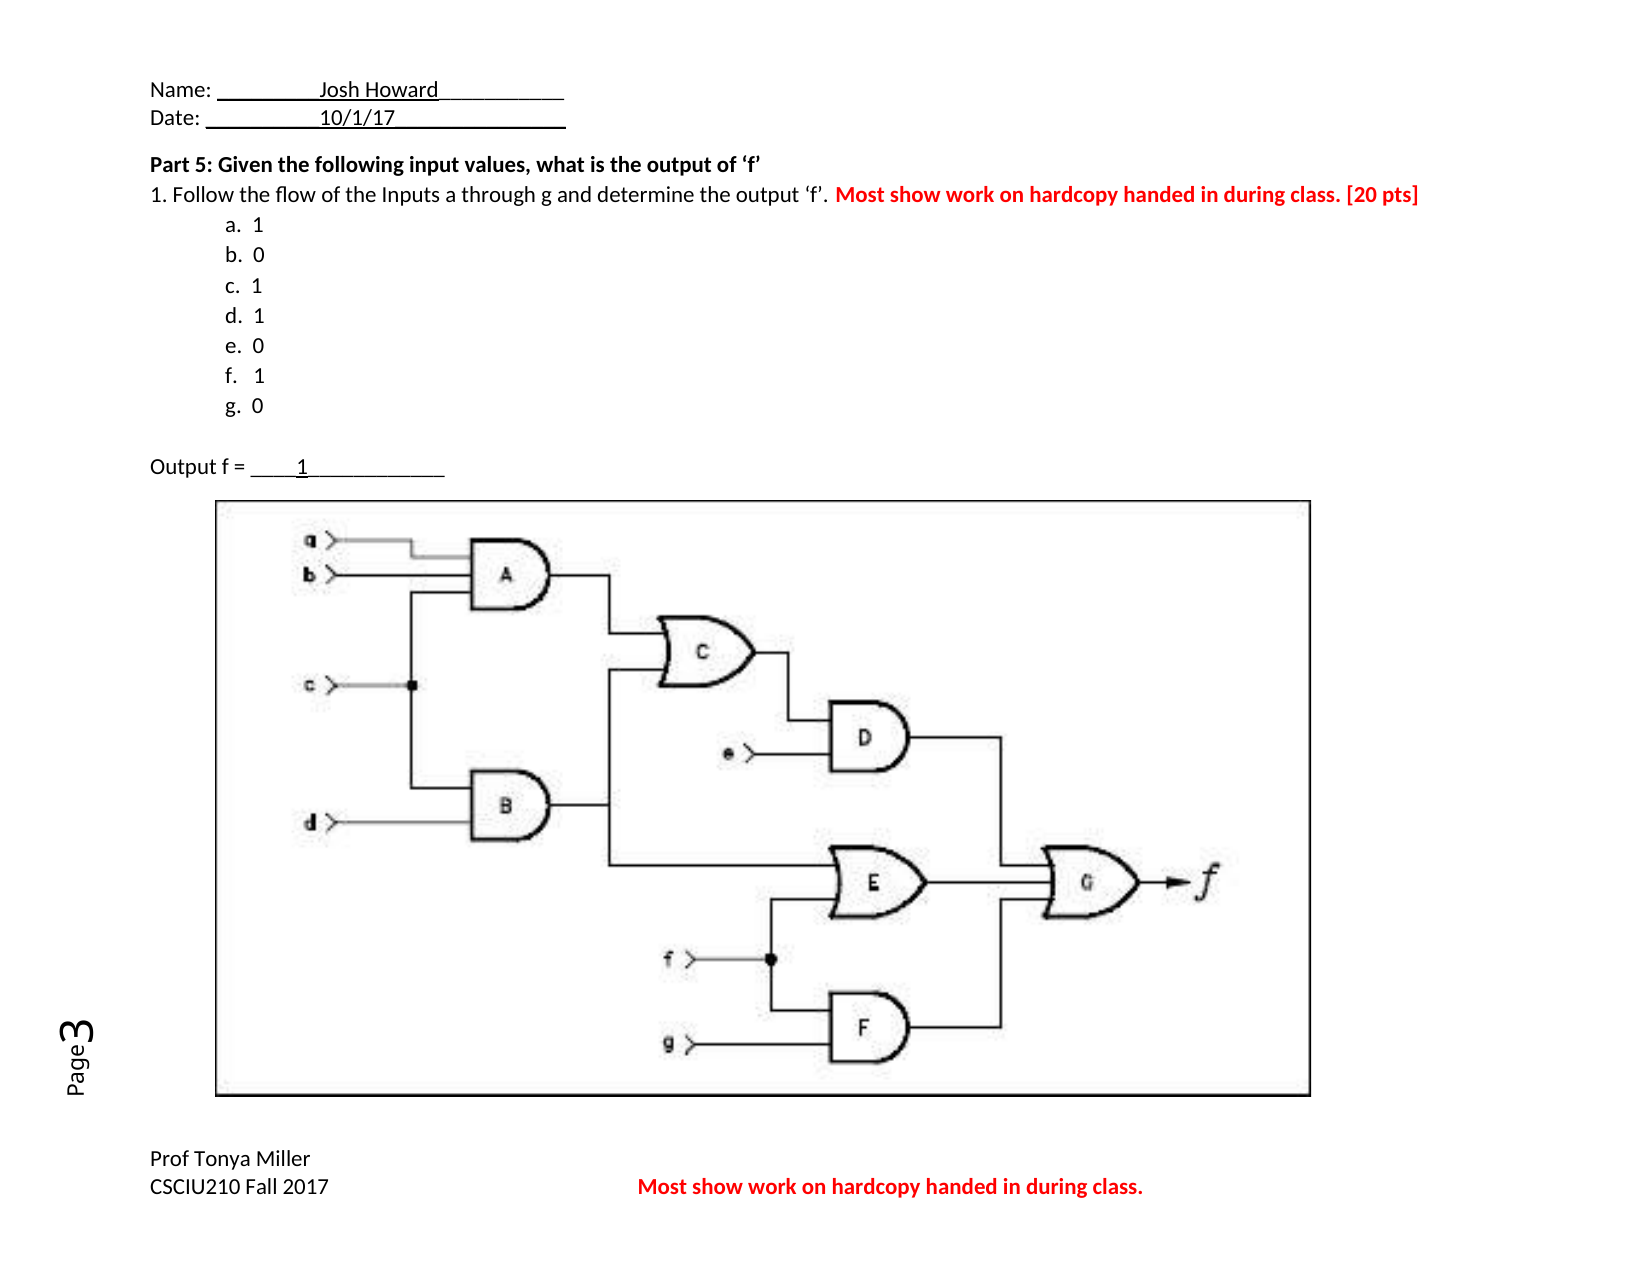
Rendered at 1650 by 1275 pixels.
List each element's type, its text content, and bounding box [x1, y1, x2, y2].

text Output f = ____1____________ [150, 452, 1500, 480]
text e. 0 [225, 331, 1500, 359]
text g. 0 [225, 392, 1500, 420]
text 1. Follow the flow of the Inputs a through g and determine the output ‘f’. Most show work on hardcopy handed in during class. [20 pts] [150, 180, 1500, 208]
text c. 1 [225, 271, 1500, 299]
text d. 1 [225, 301, 1500, 329]
text Part 5: Given the following input values, what is the output of ‘f’ [150, 150, 1500, 178]
text b. 0 [225, 241, 1500, 269]
picture [215, 500, 1312, 1097]
text a. 1 [225, 210, 1500, 238]
text f. 1 [225, 361, 1500, 389]
